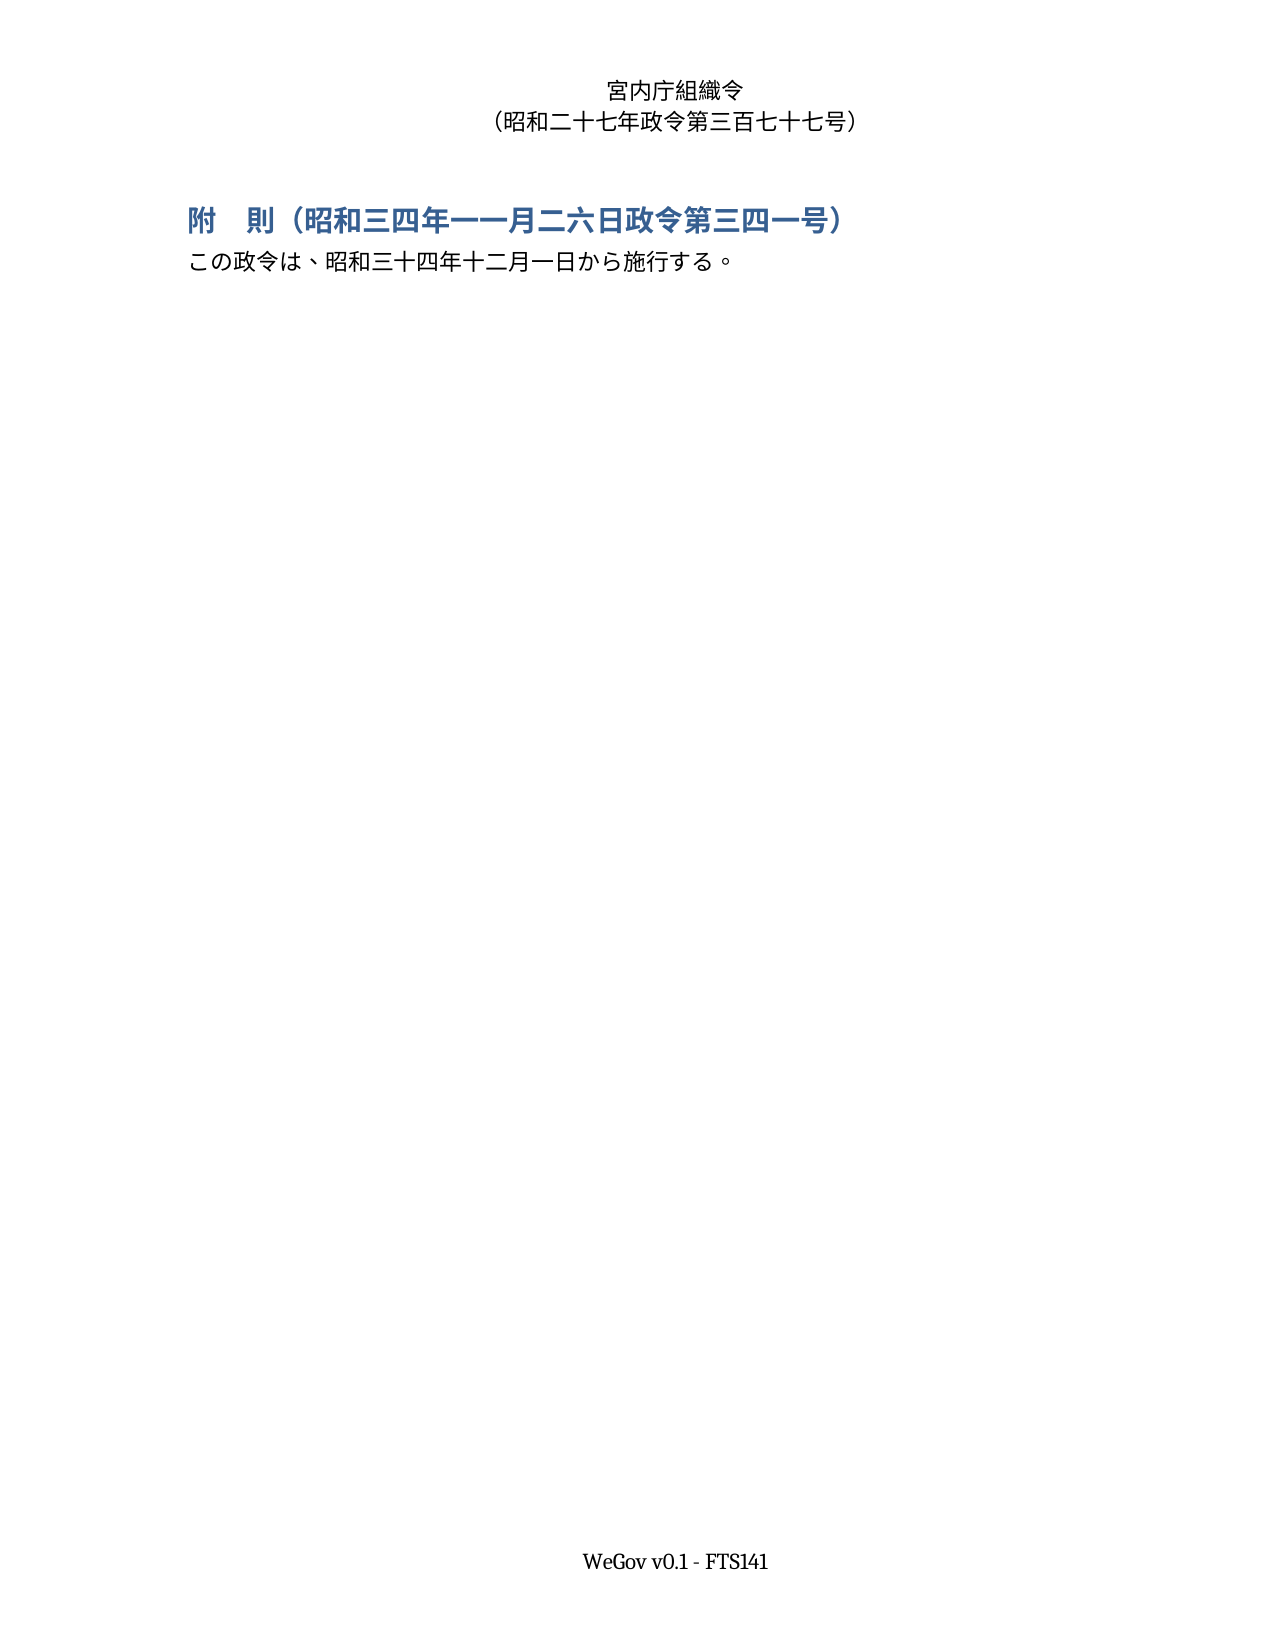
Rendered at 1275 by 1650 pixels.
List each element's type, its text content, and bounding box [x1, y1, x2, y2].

subtitle 附 則（昭和三四年一一月二六日政令第三四一号） [187, 200, 1087, 240]
text この政令は、昭和三十四年十二月一日から施行する。 [187, 246, 1087, 277]
